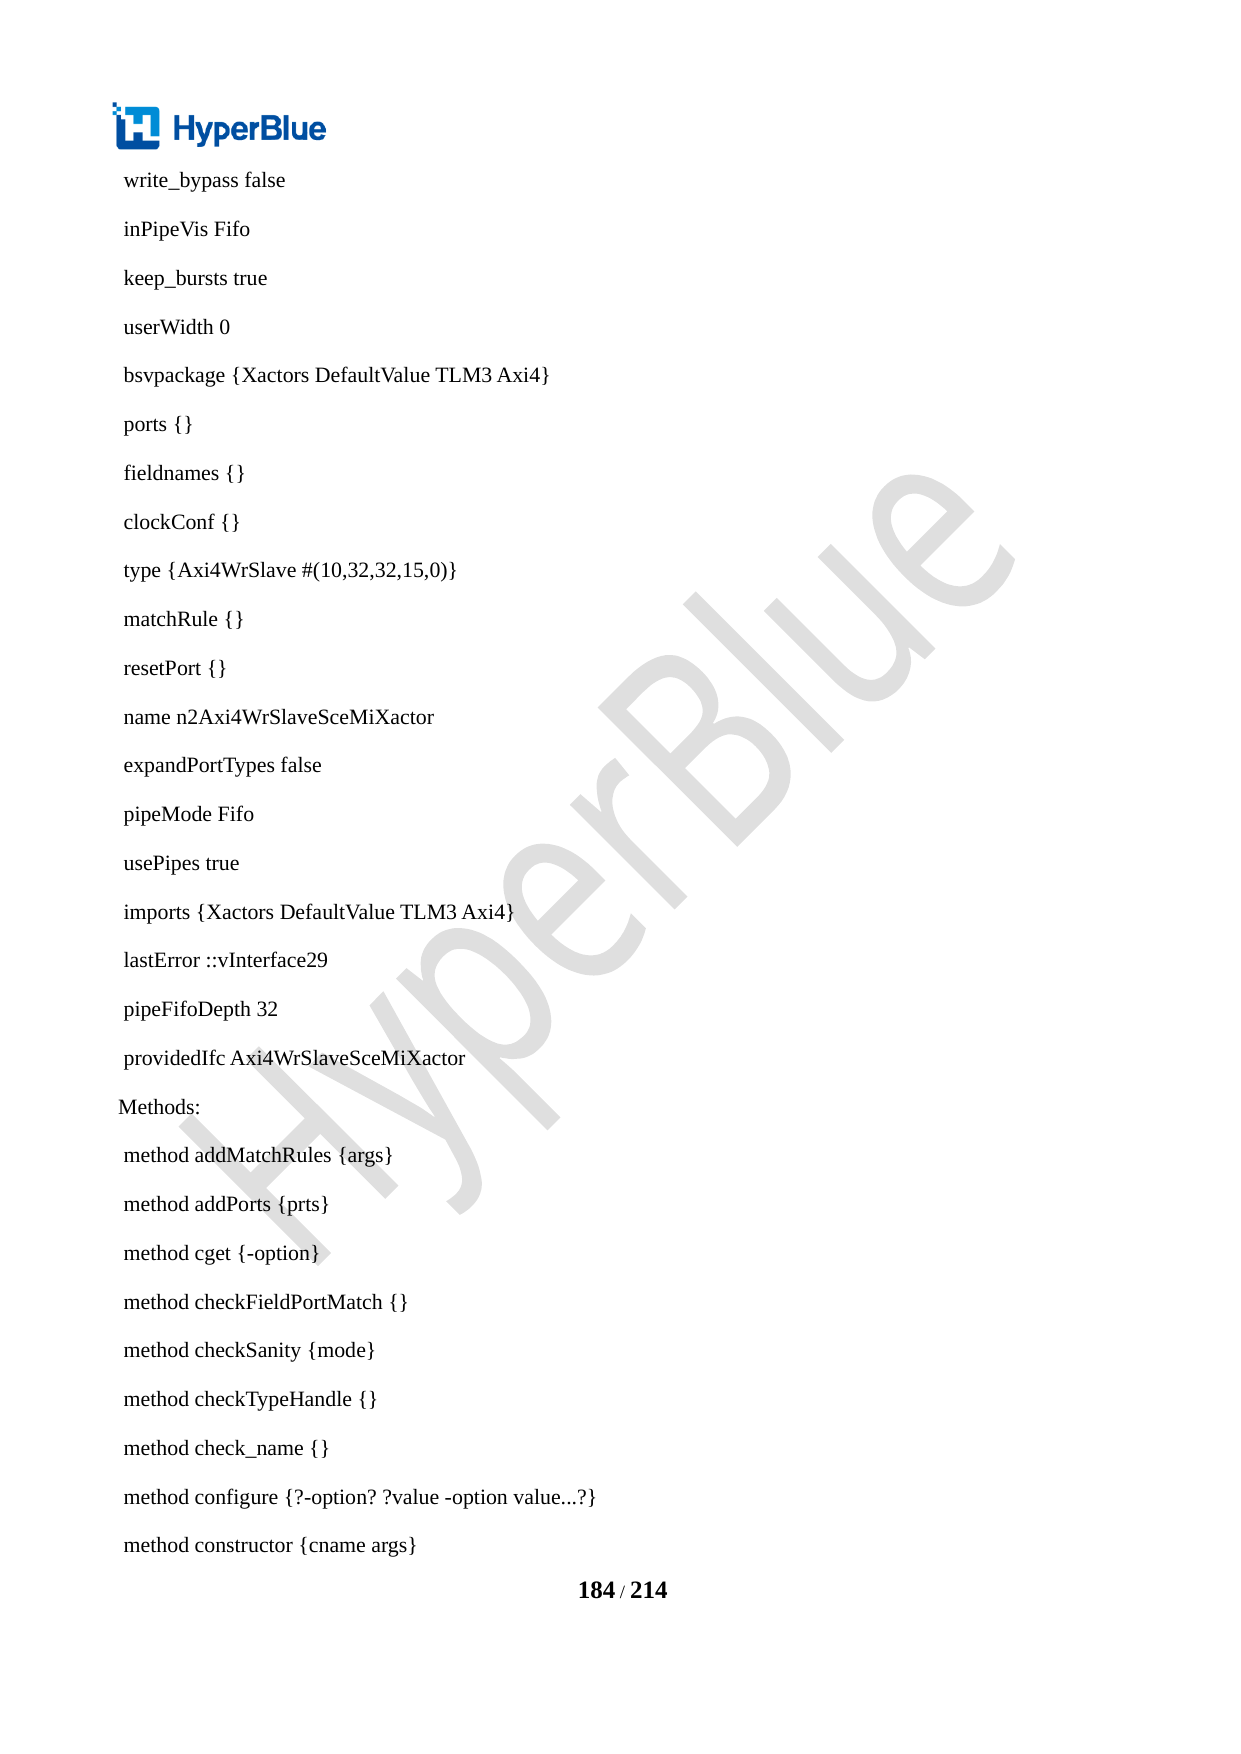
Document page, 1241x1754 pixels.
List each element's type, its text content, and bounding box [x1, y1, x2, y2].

text bsvpackage {Xactors DefaultValue TLM3 Axi4} [112, 359, 1128, 391]
picture [112, 101, 327, 150]
text name n2Axi4WrSlaveSceMiXactor [112, 700, 1128, 733]
text fieldnames {} [112, 456, 1128, 489]
text write_bypass false [112, 164, 1128, 196]
text matchRule {} [112, 603, 1128, 635]
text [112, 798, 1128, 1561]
text userWidth 0 [112, 310, 1128, 343]
text expandPortTypes false [112, 749, 1128, 781]
text resetPort {} [112, 651, 1128, 684]
text ports {} [112, 408, 1128, 440]
text inPipeVis Fifo [112, 213, 1128, 245]
text clockConf {} [112, 505, 1128, 538]
text type {Axi4WrSlave #(10,32,32,15,0)} [112, 554, 1128, 586]
text keep_bursts true [112, 261, 1128, 294]
